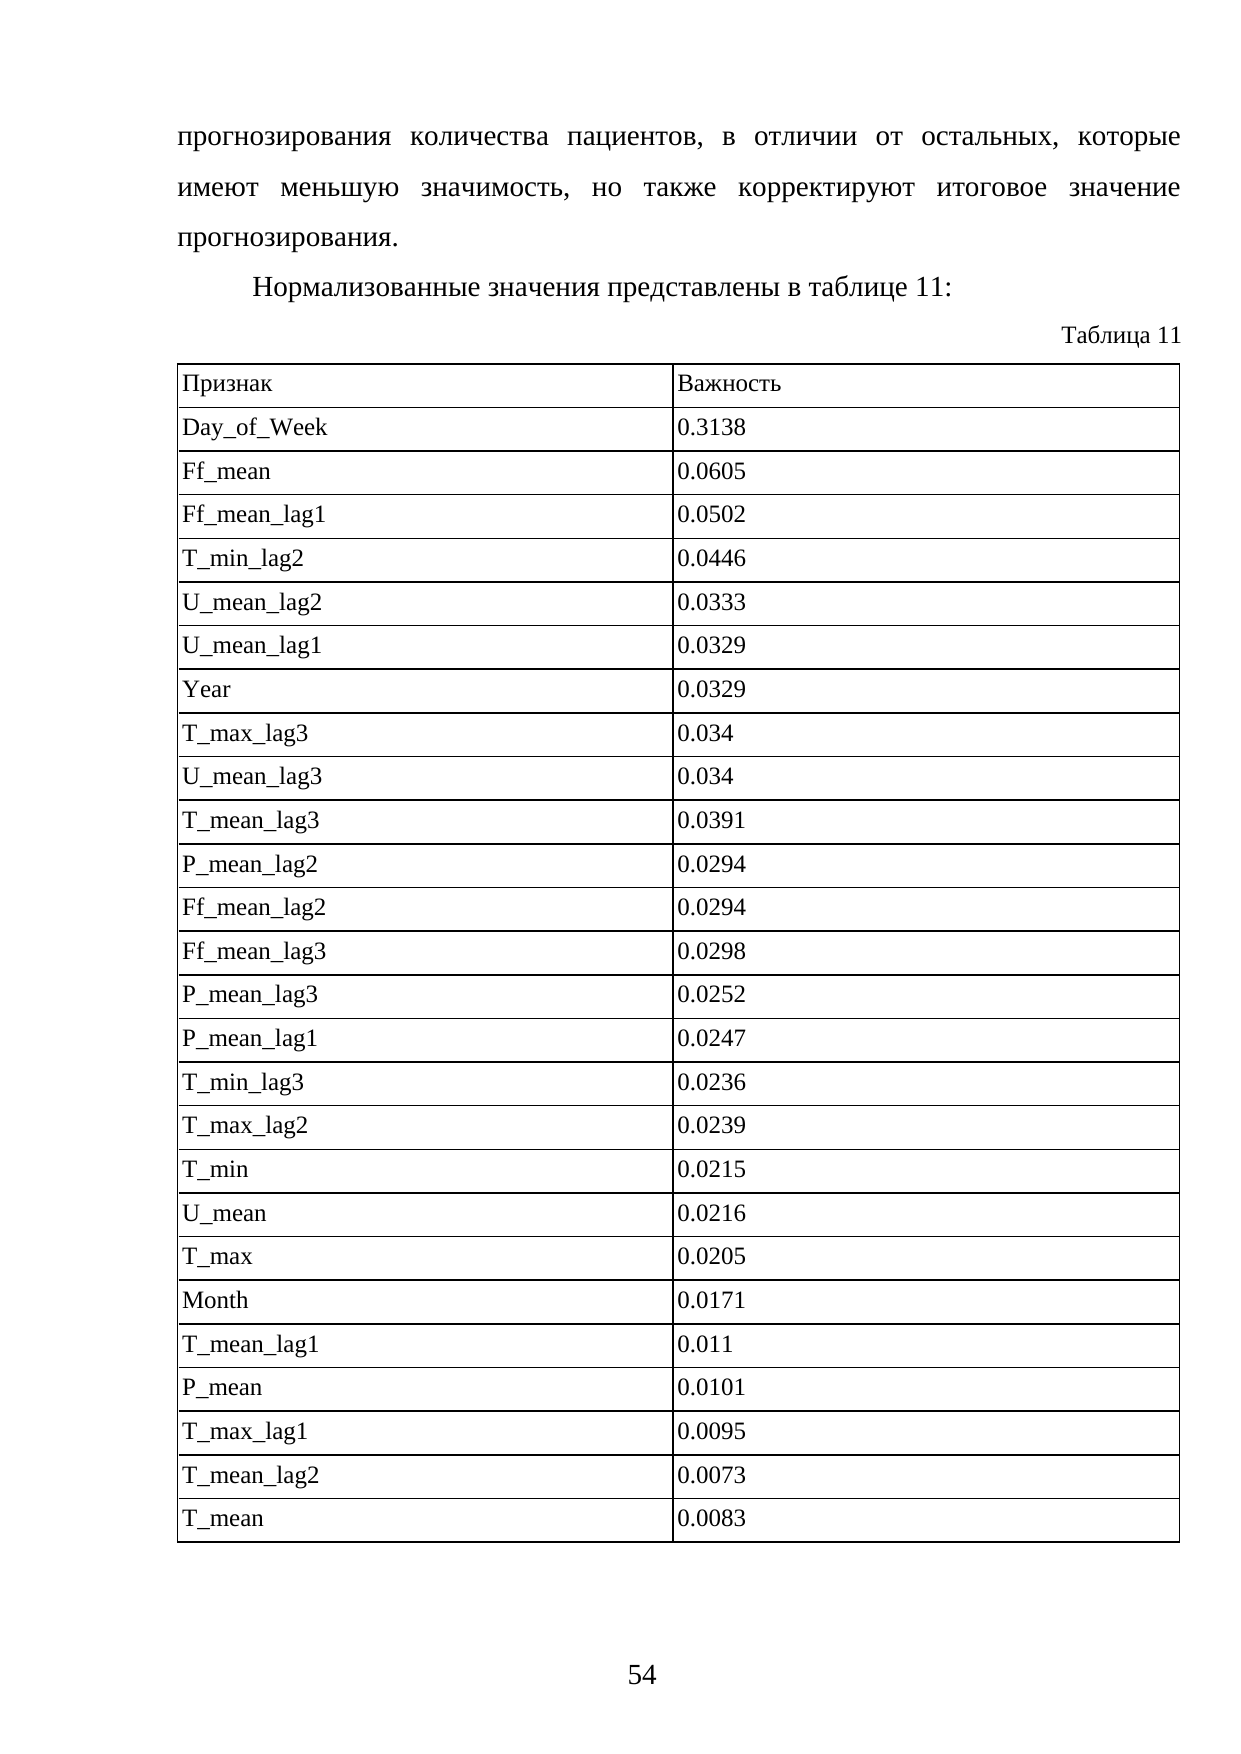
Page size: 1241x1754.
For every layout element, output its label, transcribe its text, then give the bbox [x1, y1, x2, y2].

table_cell P_mean_lag3 [178, 975, 672, 1017]
table_cell 0.0073 [674, 1456, 1179, 1498]
table_cell Ff_mean [178, 451, 672, 494]
table_cell P_mean_lag1 [178, 1019, 672, 1061]
table_cell 0.0329 [674, 626, 1179, 668]
table_cell T_mean_lag2 [178, 1455, 672, 1498]
table_cell U_mean_lag1 [178, 626, 672, 668]
table_cell 0.0252 [674, 976, 1179, 1017]
table_cell T_min_lag3 [178, 1062, 672, 1105]
table_cell 0.0236 [674, 1063, 1179, 1105]
table_cell 0.0333 [674, 583, 1179, 625]
table_cell T_max_lag1 [178, 1411, 672, 1454]
table_cell 0.0605 [674, 452, 1179, 494]
table_cell 0.0391 [674, 801, 1179, 843]
table_cell 0.0095 [674, 1412, 1179, 1454]
table_cell 0.0298 [674, 932, 1179, 974]
table_cell 0.0101 [674, 1368, 1179, 1410]
table_cell T_mean_lag3 [178, 800, 672, 843]
table_cell P_mean_lag2 [178, 844, 672, 887]
table_cell 0.0247 [674, 1019, 1179, 1061]
table_cell T_mean_lag1 [178, 1324, 672, 1367]
table_cell P_mean [178, 1368, 672, 1410]
table_cell 0.0216 [674, 1194, 1179, 1236]
table_cell 0.0294 [674, 845, 1179, 887]
table_cell 0.034 [674, 757, 1179, 799]
table_cell 0.0205 [674, 1237, 1179, 1279]
table_cell 0.0446 [674, 539, 1179, 581]
table_cell 0.034 [674, 714, 1179, 756]
table_cell T_max_lag2 [178, 1106, 672, 1148]
table_cell 0.0329 [674, 670, 1179, 712]
table_header Важность [674, 365, 1179, 406]
table_cell T_max [178, 1237, 672, 1279]
text Таблица 11 [177, 320, 1182, 348]
table_cell 0.0171 [674, 1281, 1179, 1323]
table_cell Month [178, 1280, 672, 1323]
table_cell T_min [178, 1150, 672, 1192]
table_cell T_mean [178, 1499, 672, 1541]
table_cell T_max_lag3 [178, 713, 672, 756]
table_cell 0.0215 [674, 1150, 1179, 1192]
table_cell U_mean_lag3 [178, 757, 672, 799]
table_cell T_min_lag2 [178, 539, 672, 581]
table_header Признак [178, 365, 672, 406]
table_cell 0.0083 [674, 1499, 1179, 1541]
table_cell Ff_mean_lag2 [178, 888, 672, 930]
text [177, 118, 1182, 253]
table_cell Ff_mean_lag1 [178, 495, 672, 537]
table_cell 0.0502 [674, 495, 1179, 537]
text Нормализованные значения представлены в таблице 11: [177, 269, 1182, 303]
table_cell Ff_mean_lag3 [178, 931, 672, 974]
table_cell U_mean [178, 1193, 672, 1236]
table_cell U_mean_lag2 [178, 582, 672, 625]
table_cell 0.011 [674, 1325, 1179, 1367]
table_cell 0.0294 [674, 888, 1179, 930]
table_cell Day_of_Week [178, 408, 672, 450]
table_cell 0.3138 [674, 408, 1179, 450]
table_cell Year [178, 669, 672, 712]
table_cell 0.0239 [674, 1106, 1179, 1148]
